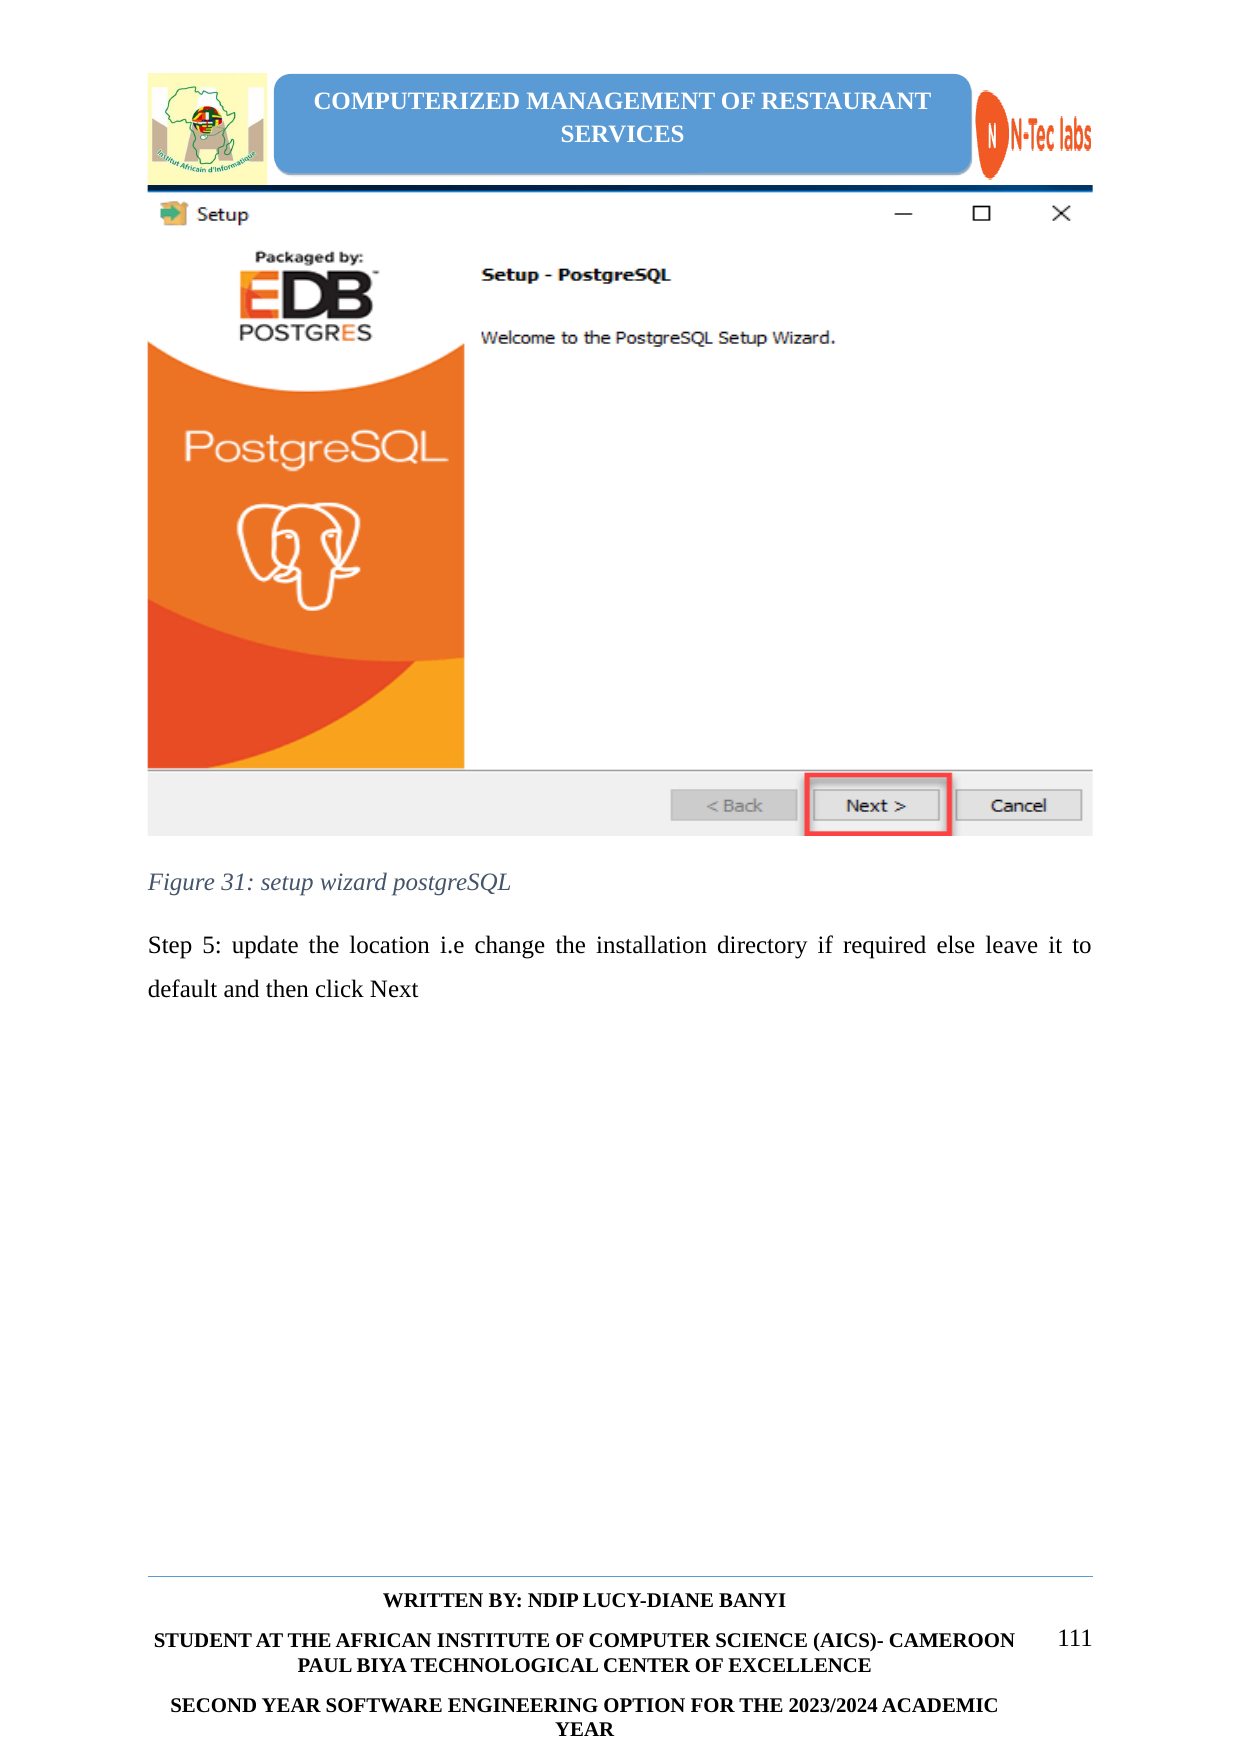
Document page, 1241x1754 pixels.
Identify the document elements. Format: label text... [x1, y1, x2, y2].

picture [147, 73, 1093, 836]
text Step 5: update the location i.e change the installation directory if required else leave it to default and then click Next [148, 931, 1093, 1002]
